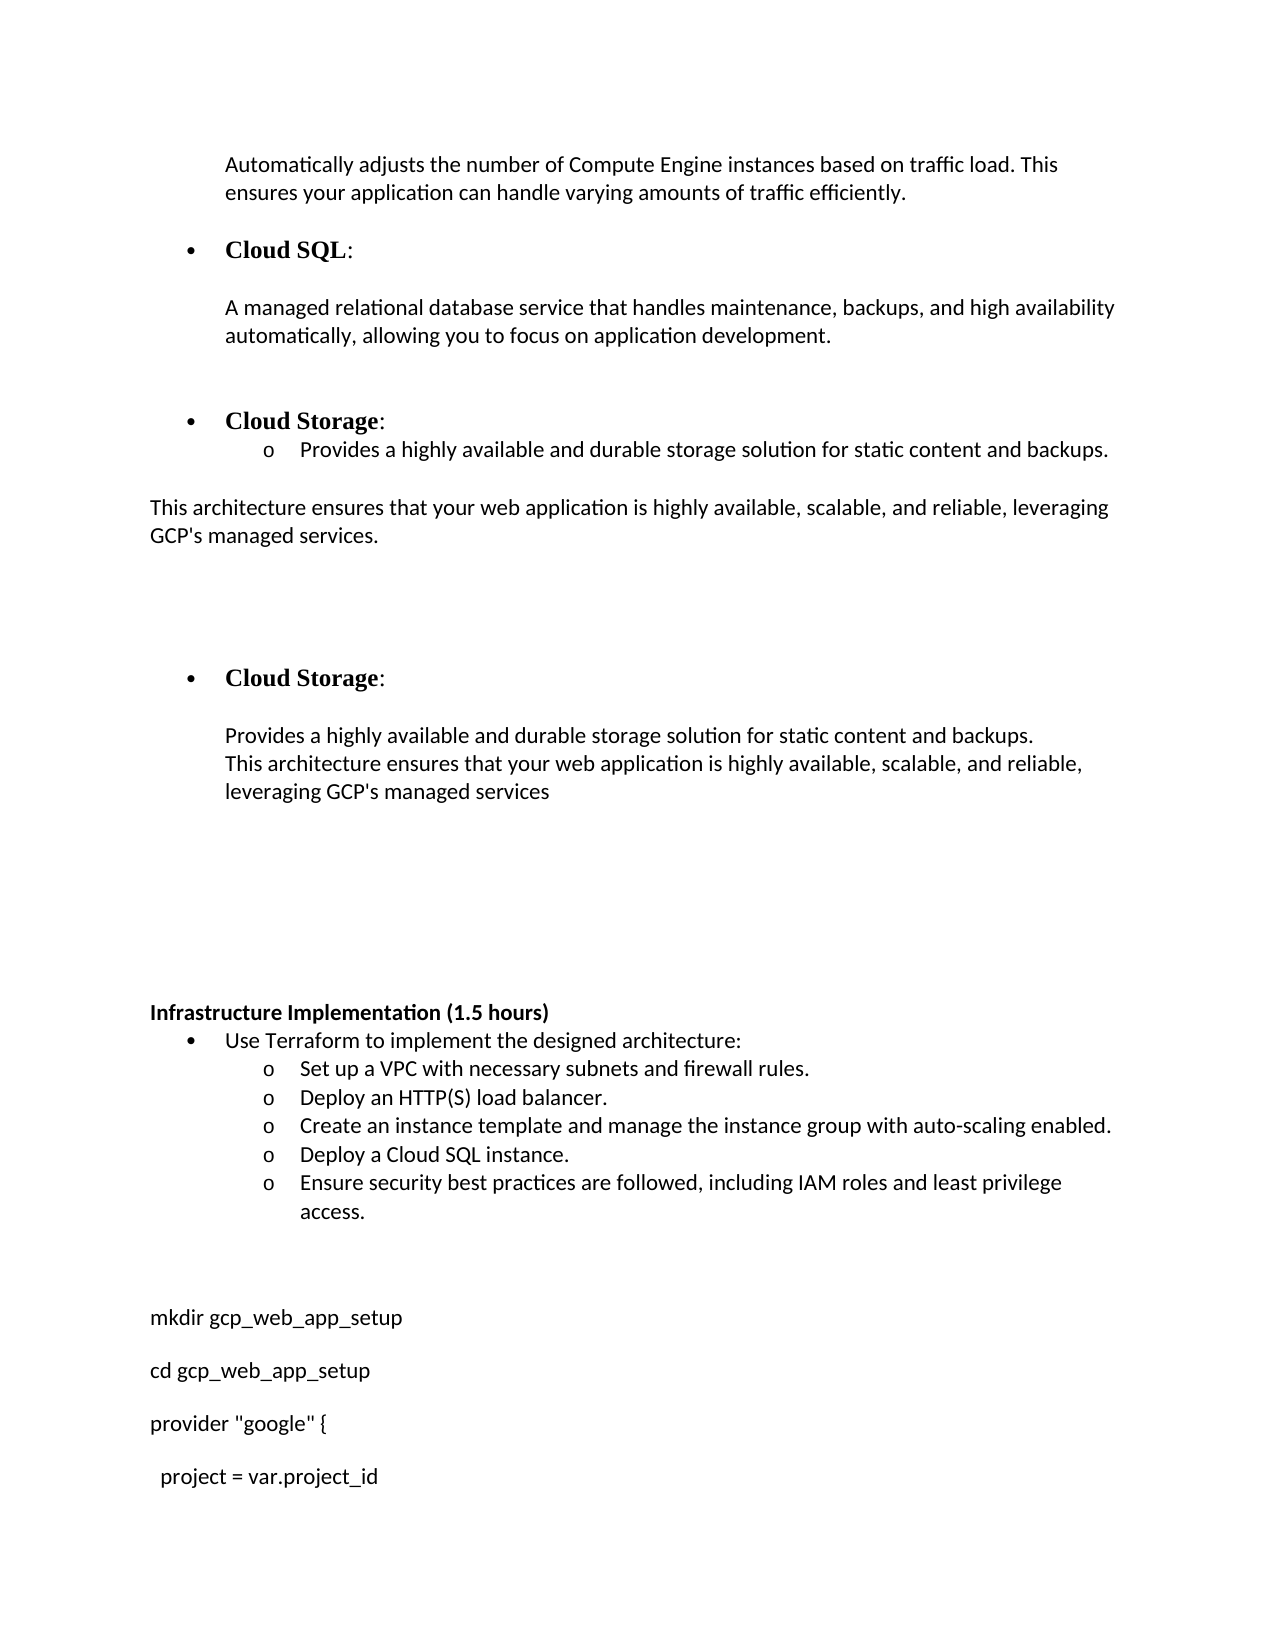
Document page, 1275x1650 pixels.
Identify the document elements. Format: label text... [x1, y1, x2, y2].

text This architecture ensures that your web application is highly available, scalable, and reliable, leveraging GCP's managed services. [150, 493, 1125, 549]
list Deploy an HTTP(S) load balancer. [262, 1083, 1125, 1111]
list Create an instance template and manage the instance group with auto-scaling enabled. [262, 1111, 1125, 1140]
text Infrastructure Implementation (1.5 hours) [150, 998, 1125, 1026]
list Cloud Storage: [187, 406, 1125, 435]
list Cloud SQL: [187, 235, 1125, 264]
text project = var.project_id [150, 1462, 1125, 1490]
list Set up a VPC with necessary subnets and firewall rules. [262, 1054, 1125, 1083]
text cd gcp_web_app_setup [150, 1356, 1125, 1384]
text Provides a highly available and durable storage solution for static content and backups. [225, 721, 1125, 749]
list Ensure security best practices are followed, including IAM roles and least privilege access. [262, 1168, 1125, 1225]
list Deploy a Cloud SQL instance. [262, 1140, 1125, 1168]
text provider "google" { [150, 1409, 1125, 1437]
list Use Terraform to implement the designed architecture: [187, 1026, 1125, 1054]
text A managed relational database service that handles maintenance, backups, and high availability automatically, allowing you to focus on application development. [225, 293, 1125, 349]
text Automatically adjusts the number of Compute Engine instances based on traffic load. This ensures your application can handle varying amounts of traffic efficiently. [225, 150, 1125, 206]
list Provides a highly available and durable storage solution for static content and backups. [262, 435, 1125, 464]
text mkdir gcp_web_app_setup [150, 1303, 1125, 1331]
list Cloud Storage: [187, 663, 1125, 692]
text This architecture ensures that your web application is highly available, scalable, and reliable, leveraging GCP's managed services [225, 749, 1125, 805]
